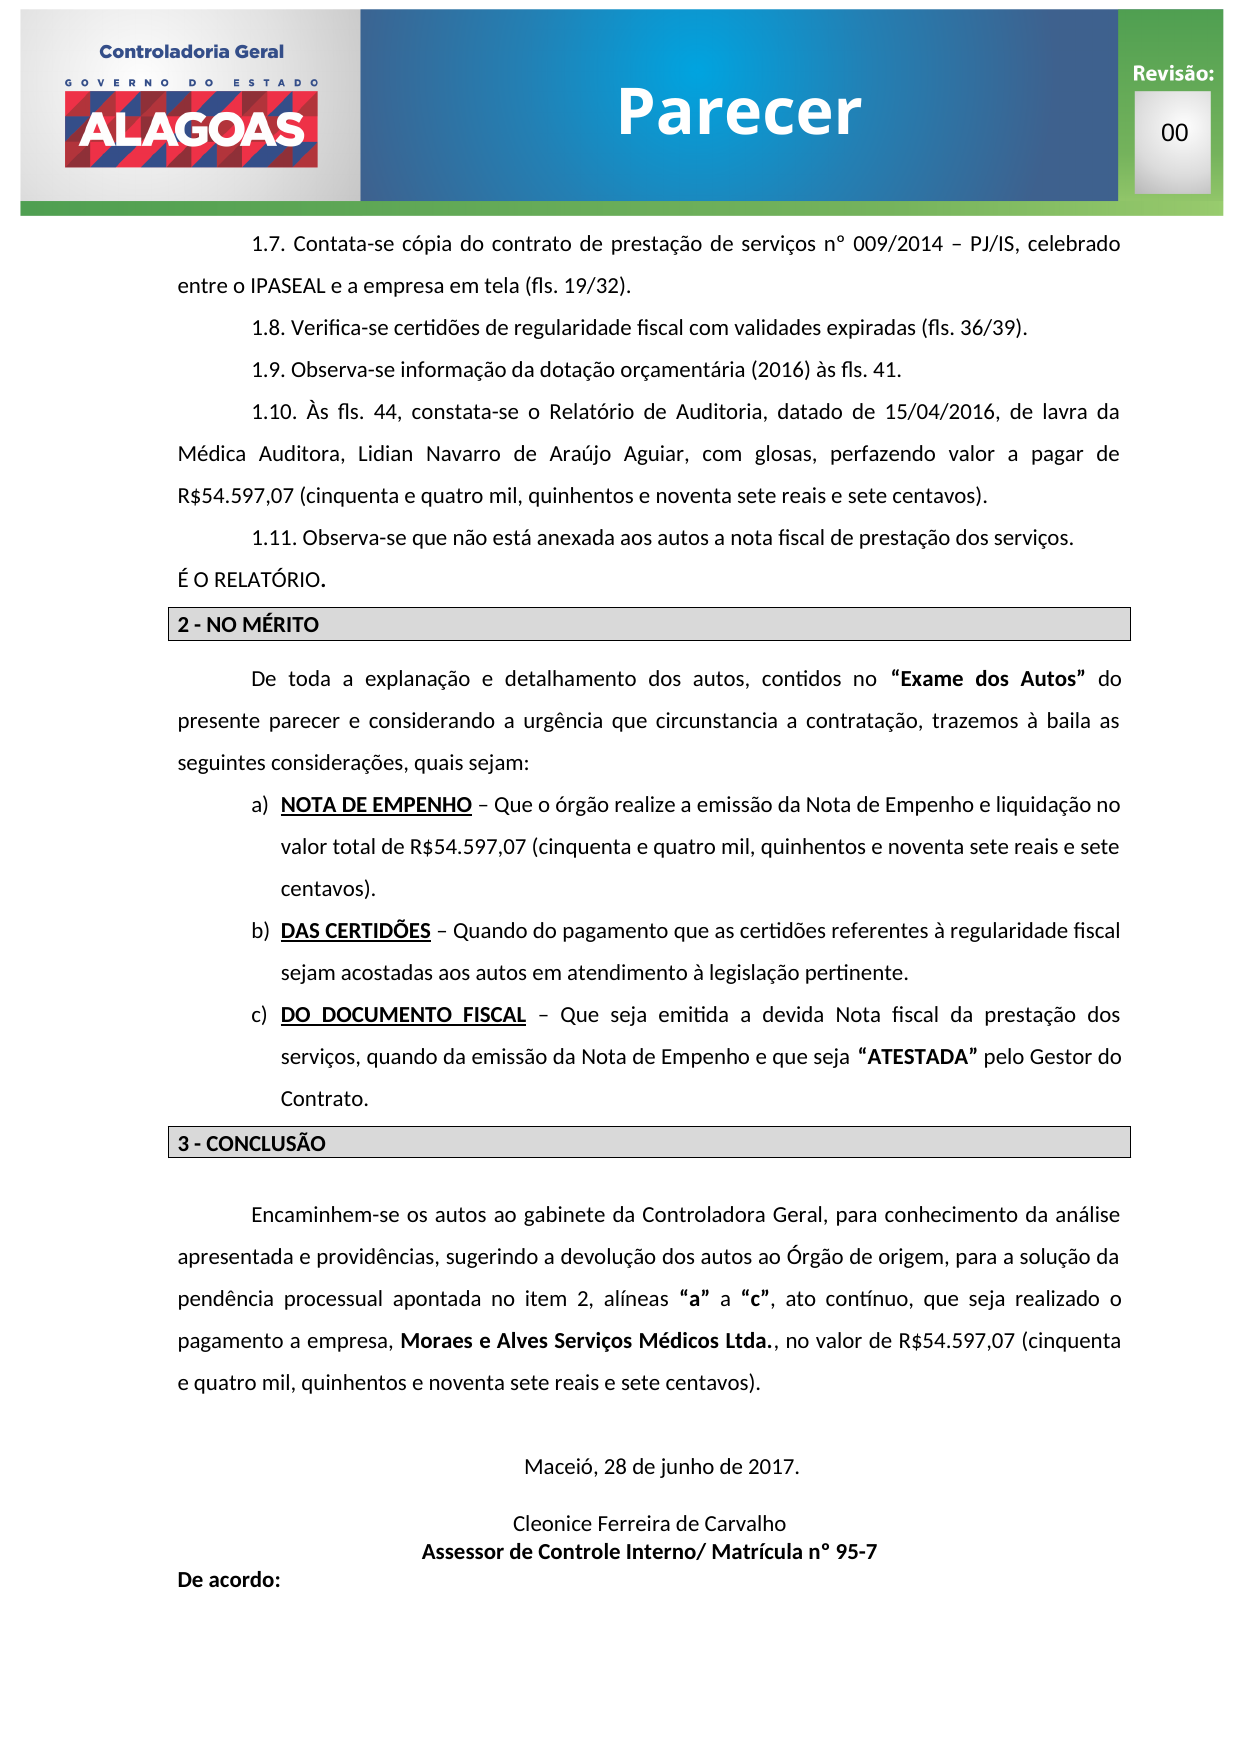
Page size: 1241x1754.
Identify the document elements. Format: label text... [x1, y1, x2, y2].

list NOTA DE EMPENHO – Que o órgão realize a emissão da Nota de Empenho e liquidação no valor total de R$54.597,07 (cinquenta e quatro mil, quinhentos e noventa sete reais e sete centavos). [251, 790, 1122, 902]
text Encaminhem-se os autos ao gabinete da Controladora Geral, para conhecimento da análise apresentada e providências, sugerindo a devolução dos autos ao Órgão de origem, para a solução da pendência processual apontada no item 2, alíneas “a” a “c”, ato contínuo, que seja realizado o pagamento a empresa, Moraes e Alves Serviços Médicos Ltda., no valor de R$54.597,07 (cinquenta e quatro mil, quinhentos e noventa sete reais e sete centavos). [177, 1200, 1122, 1396]
list DAS CERTIDÕES – Quando do pagamento que as certidões referentes à regularidade fiscal sejam acostadas aos autos em atendimento à legislação pertinente. [251, 916, 1122, 986]
list DO DOCUMENTO FISCAL – Que seja emitida a devida Nota fiscal da prestação dos serviços, quando da emissão da Nota de Empenho e que seja “atestada” pelo Gestor do Contrato. [251, 1000, 1122, 1112]
text 2 - NO MÉRITO [169, 608, 1130, 640]
text Cleonice Ferreira de Carvalho [177, 1509, 1122, 1537]
text 1.7. Contata-se cópia do contrato de prestação de serviços nº 009/2014 – PJ/IS, celebrado entre o IPASEAL e a empresa em tela (fls. 19/32). [177, 183, 1122, 299]
text De toda a explanação e detalhamento dos autos, contidos no “Exame dos Autos” do presente parecer e considerando a urgência que circunstancia a contratação, trazemos à baila as seguintes considerações, quais sejam: [177, 664, 1122, 776]
text Maceió, 28 de junho de 2017. [177, 1452, 1122, 1480]
text 1.10. Às fls. 44, constata-se o Relatório de Auditoria, datado de 15/04/2016, de lavra da Médica Auditora, Lidian Navarro de Araújo Aguiar, com glosas, perfazendo valor a pagar de R$54.597,07 (cinquenta e quatro mil, quinhentos e noventa sete reais e sete centavos). [177, 397, 1122, 509]
text 3 - CONCLUSÃO [169, 1127, 1130, 1157]
text 1.8. Verifica-se certidões de regularidade fiscal com validades expiradas (fls. 36/39). [177, 313, 1122, 341]
text 1.9. Observa-se informação da dotação orçamentária (2016) às fls. 41. [177, 355, 1122, 383]
text 1.11. Observa-se que não está anexada aos autos a nota fiscal de prestação dos serviços. [177, 523, 1122, 551]
text É O RELATÓRIO. [177, 565, 1122, 593]
text Assessor de Controle Interno/ Matrícula nº 95-7 [177, 1537, 1122, 1565]
picture [20, 9, 1224, 216]
text De acordo: [177, 1565, 1122, 1593]
